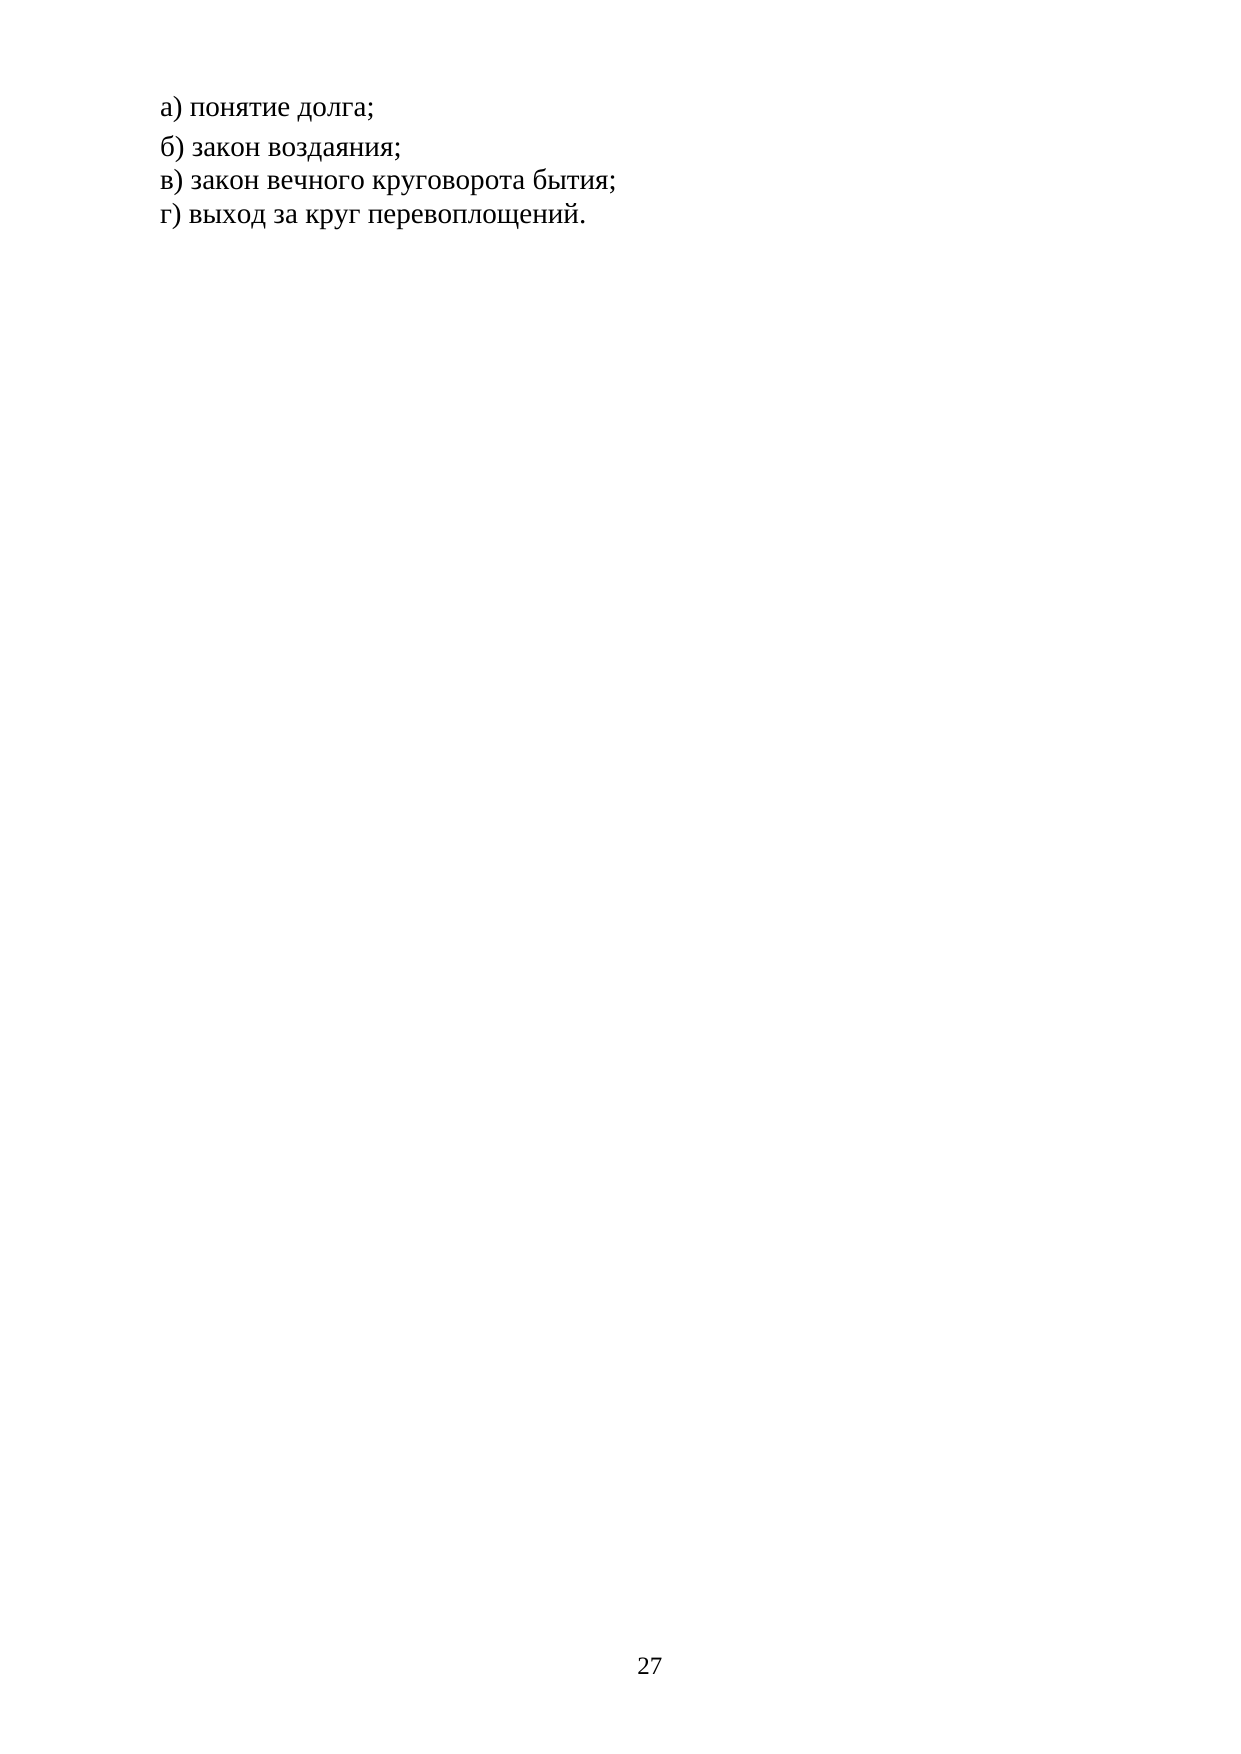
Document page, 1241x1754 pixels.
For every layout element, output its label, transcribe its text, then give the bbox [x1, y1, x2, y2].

text в) закон вечного круговорота бытия; [160, 162, 1181, 196]
text г) выход за круг перевоплощений. [118, 196, 1181, 229]
text б) закон воздаяния; [160, 129, 1181, 162]
text а) понятие долга; [160, 89, 1181, 122]
